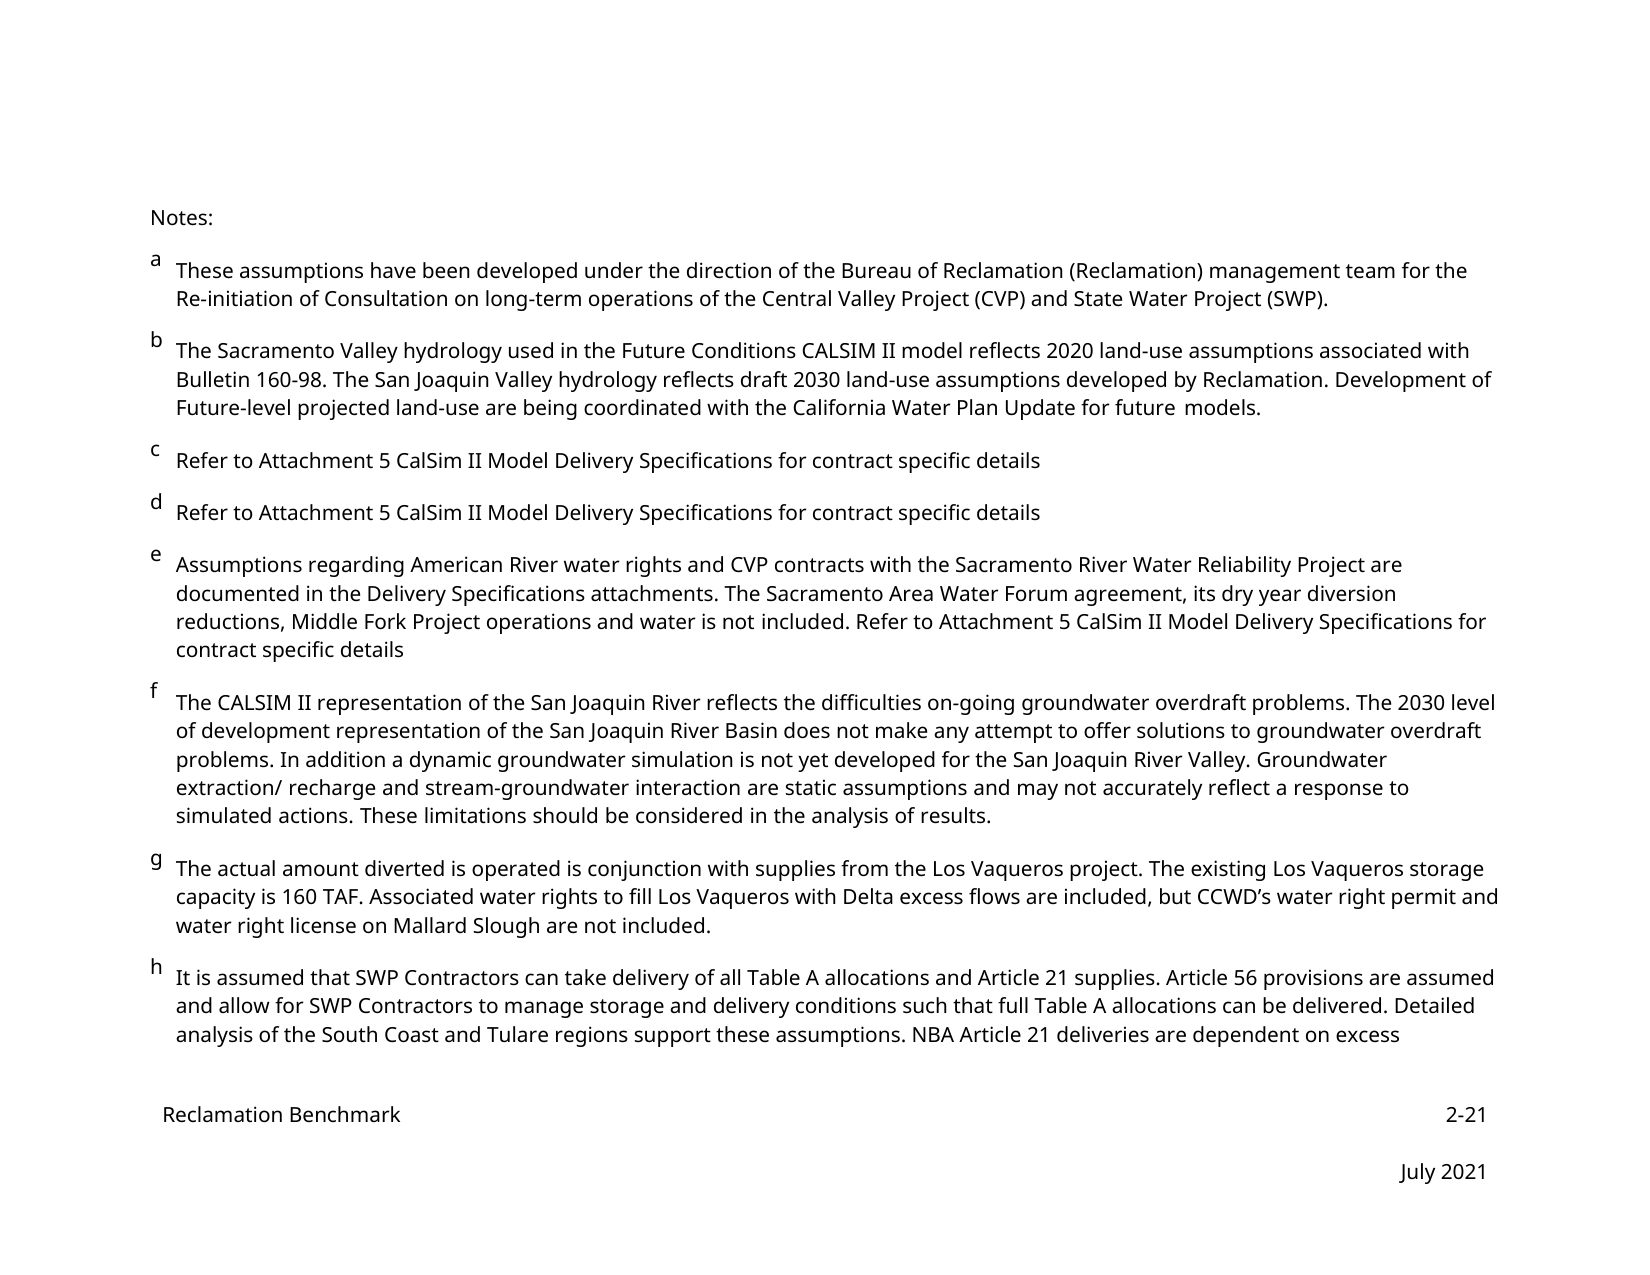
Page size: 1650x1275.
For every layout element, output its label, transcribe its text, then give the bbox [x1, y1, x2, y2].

text a These assumptions have been developed under the direction of the Bureau of Reclamation (Reclamation) management team for the Re-initiation of Consultation on long-term operations of the Central Valley Project (CVP) and State Water Project (SWP). [150, 244, 1500, 313]
text g The actual amount diverted is operated is conjunction with supplies from the Los Vaqueros project. The existing Los Vaqueros storage capacity is 160 TAF. Associated water rights to fill Los Vaqueros with Delta excess flows are included, but CCWD’s water right permit and water right license on Mallard Slough are not included. [150, 843, 1500, 939]
text f The CALSIM II representation of the San Joaquin River reflects the difficulties on-going groundwater overdraft problems. The 2030 level of development representation of the San Joaquin River Basin does not make any attempt to offer solutions to groundwater overdraft problems. In addition a dynamic groundwater simulation is not yet developed for the San Joaquin River Valley. Groundwater extraction/ recharge and stream-groundwater interaction are static assumptions and may not accurately reflect a response to simulated actions. These limitations should be considered in the analysis of results. [150, 677, 1500, 830]
text e Assumptions regarding American River water rights and CVP contracts with the Sacramento River Water Reliability Project are documented in the Delivery Specifications attachments. The Sacramento Area Water Forum agreement, its dry year diversion reductions, Middle Fork Project operations and water is not included. Refer to Attachment 5 CalSim II Model Delivery Specifications for contract specific details [150, 539, 1500, 664]
text Notes: [150, 203, 1500, 232]
text c Refer to Attachment 5 CalSim II Model Delivery Specifications for contract specific details [150, 434, 1500, 474]
text d Refer to Attachment 5 CalSim II Model Delivery Specifications for contract specific details [150, 487, 1500, 526]
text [150, 952, 1500, 1048]
text b The Sacramento Valley hydrology used in the Future Conditions CALSIM II model reflects 2020 land-use assumptions associated with Bulletin 160-98. The San Joaquin Valley hydrology reflects draft 2030 land-use assumptions developed by Reclamation. Development of Future-level projected land-use are being coordinated with the California Water Plan Update for future models. [150, 325, 1500, 422]
